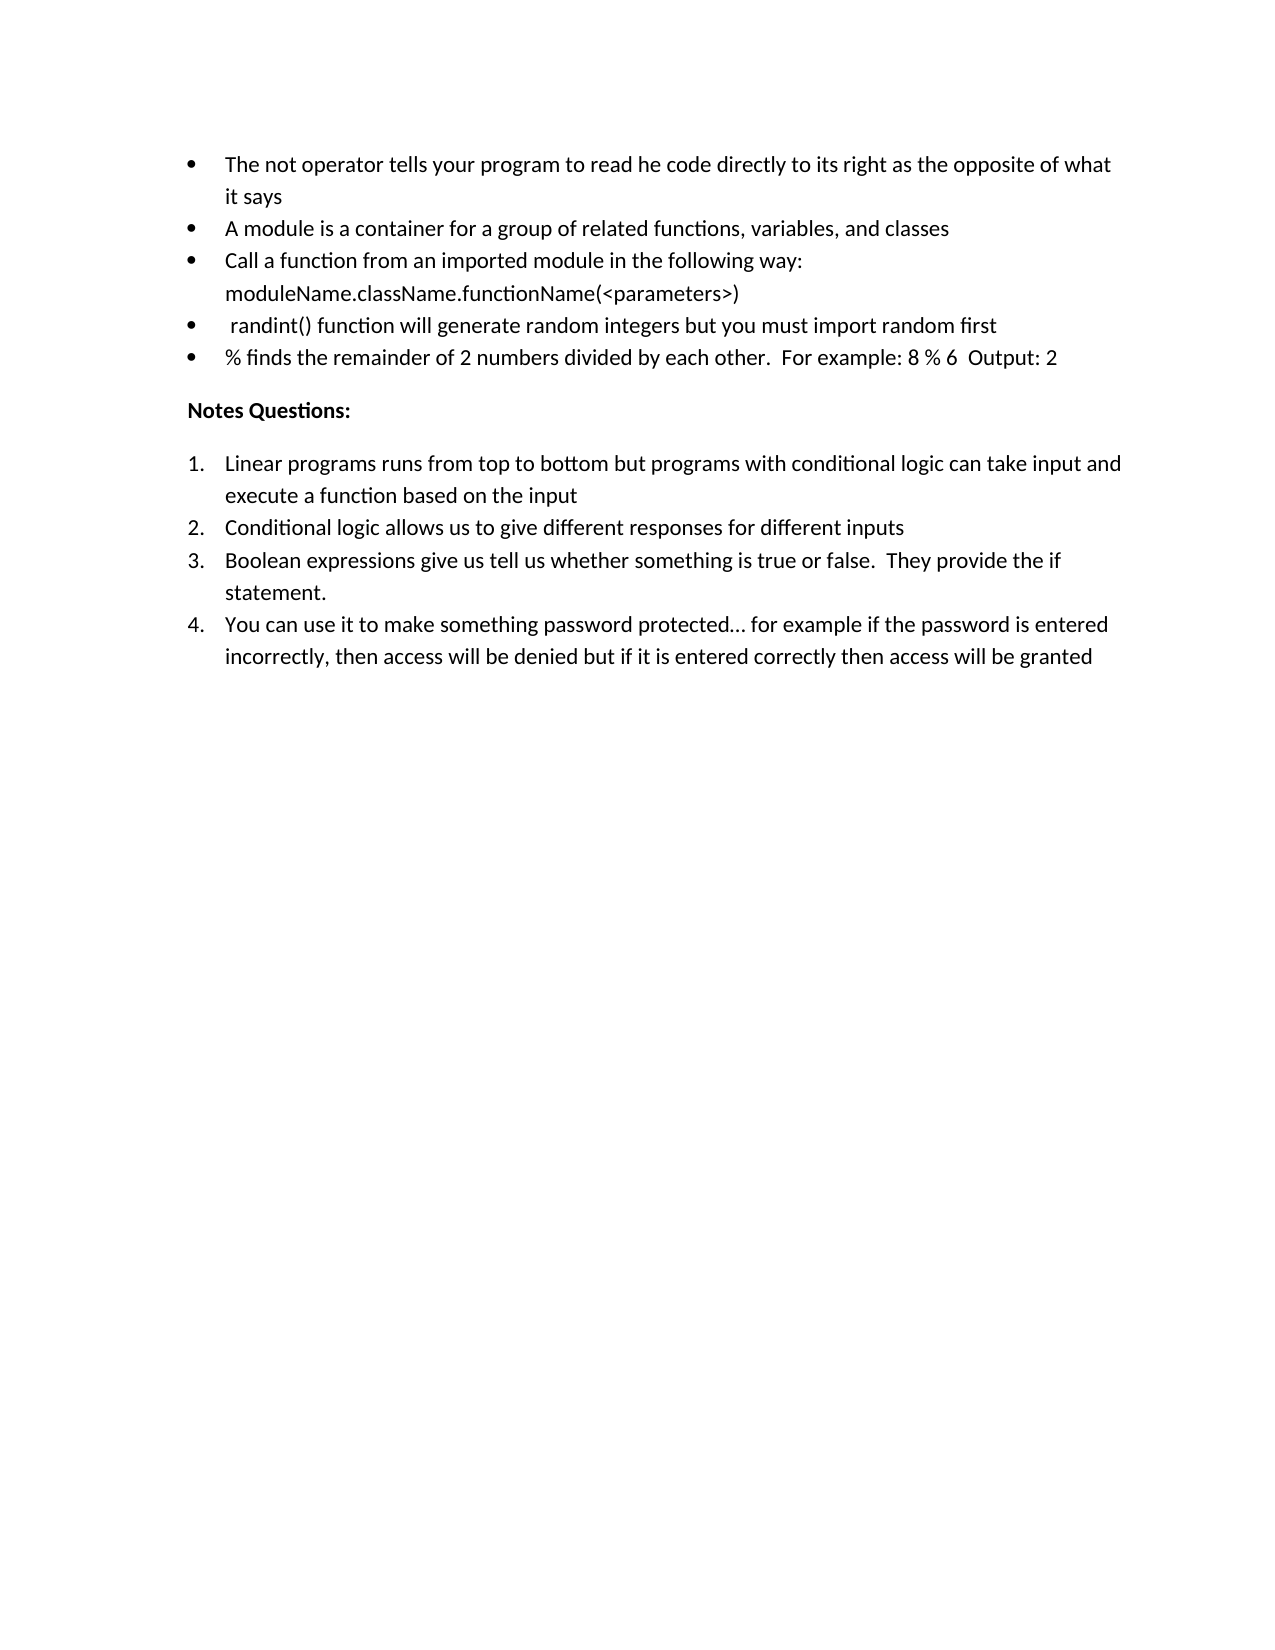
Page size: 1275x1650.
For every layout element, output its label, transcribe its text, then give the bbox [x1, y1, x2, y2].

list The not operator tells your program to read he code directly to its right as the opposite of what it says [187, 150, 1125, 210]
list You can use it to make something password protected… for example if the password is entered incorrectly, then access will be denied but if it is entered correctly then access will be granted [187, 610, 1125, 670]
list Conditional logic allows us to give different responses for different inputs [187, 513, 1125, 542]
list Boolean expressions give us tell us whether something is true or false. They provide the if statement. [187, 546, 1125, 606]
list Linear programs runs from top to bottom but programs with conditional logic can take input and execute a function based on the input [187, 449, 1125, 509]
list Call a function from an imported module in the following way: moduleName.className.functionName(<parameters>) [187, 247, 1125, 307]
list % finds the remainder of 2 numbers divided by each other. For example: 8 % 6 Output: 2 [187, 343, 1125, 371]
list randint() function will generate random integers but you must import random first [187, 311, 1125, 339]
list A module is a container for a group of related functions, variables, and classes [187, 214, 1125, 242]
text Notes Questions: [150, 396, 1125, 424]
